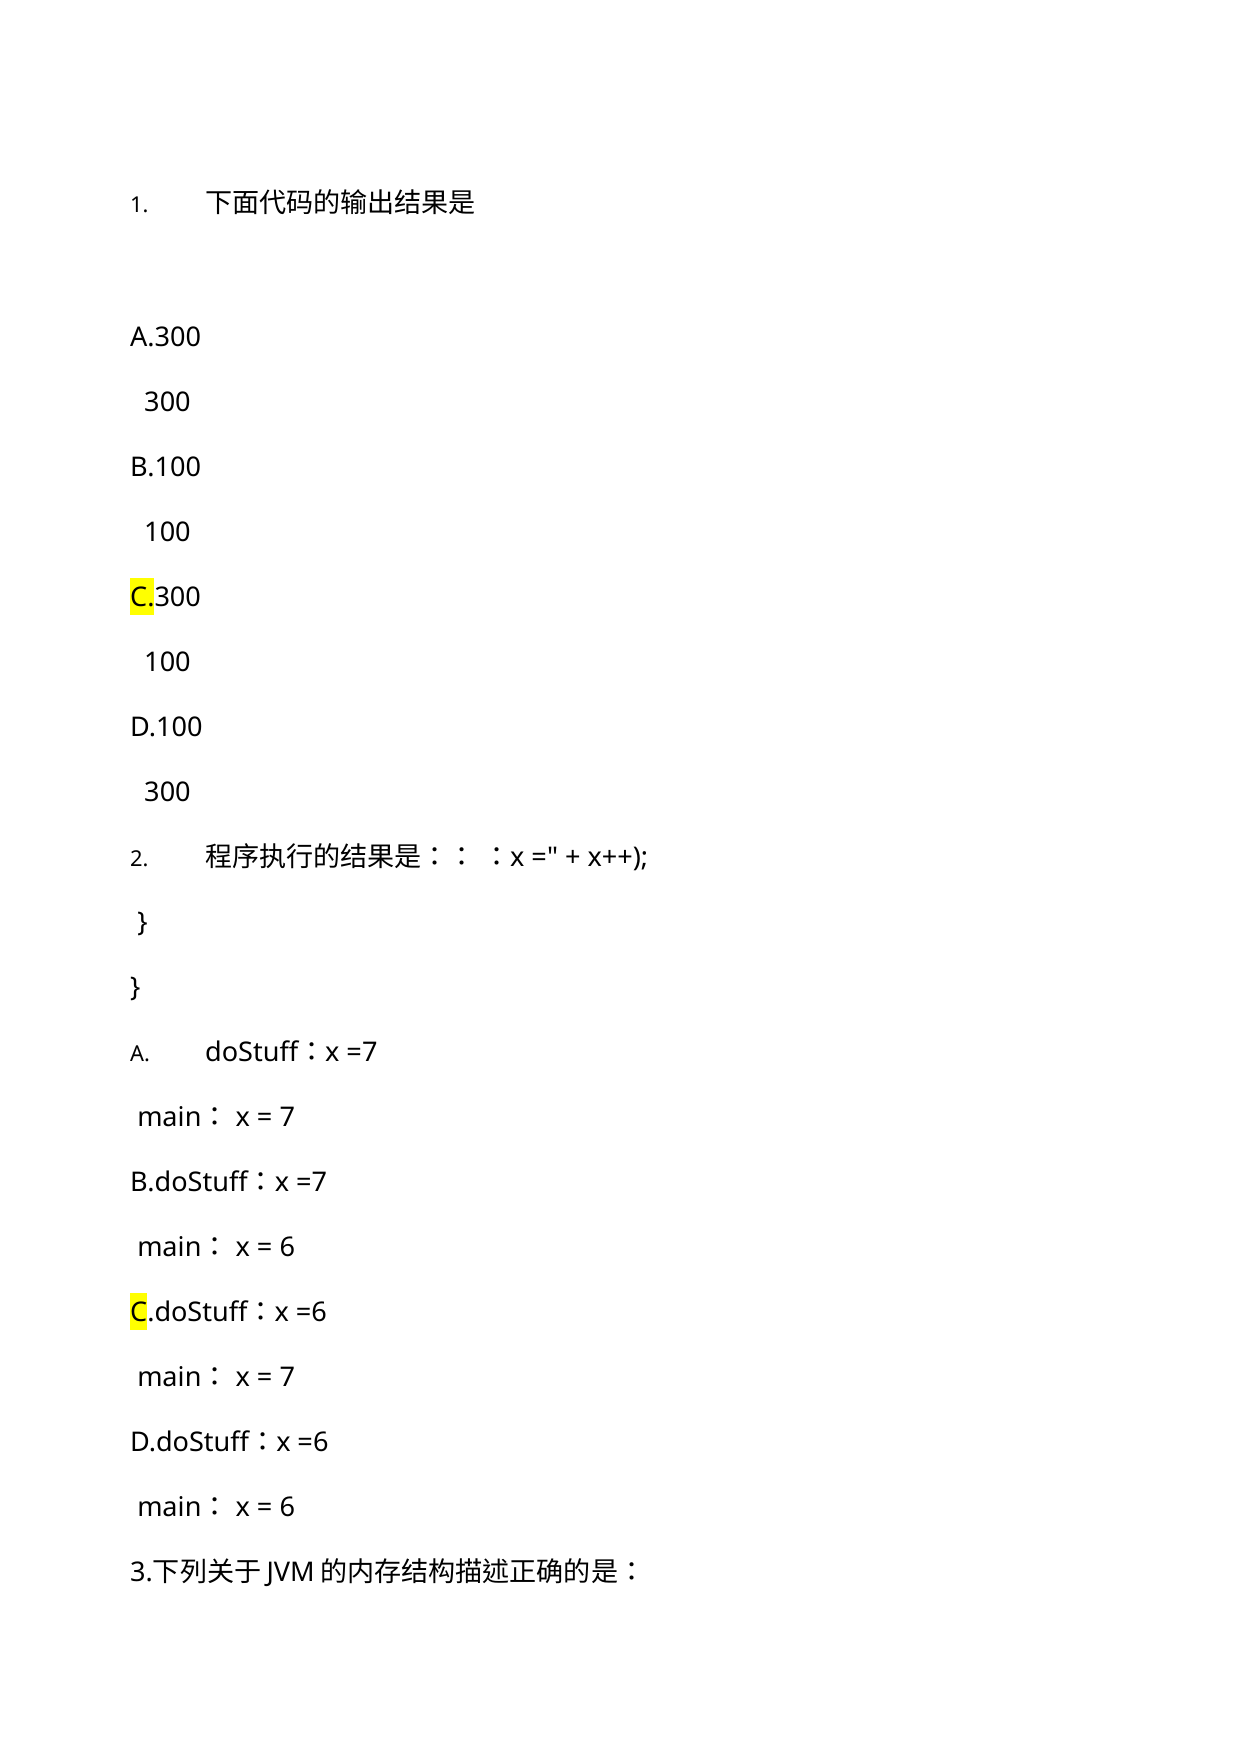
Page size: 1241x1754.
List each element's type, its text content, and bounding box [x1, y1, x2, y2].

text D.doStuff：x =6 main： x = 6 [130, 1409, 1104, 1539]
text B.doStuff：x =7 main： x = 6 [130, 1149, 1104, 1279]
text B.100 100 [130, 434, 1104, 564]
list doStuff：x =7 main： x = 7 [130, 1019, 1104, 1149]
list 下面代码的输出结果是 [130, 170, 1104, 235]
text C.doStuff：x =6 main： x = 7 [130, 1279, 1104, 1409]
text C.300 100 [130, 564, 1104, 694]
text D.100 300 [130, 694, 1104, 824]
text A.300 300 [130, 304, 1104, 434]
text 3.下列关于JVM的内存结构描述正确的是： [130, 1539, 1104, 1604]
list 程序执行的结果是：： ：x =" + x++); } } [130, 824, 1104, 1019]
